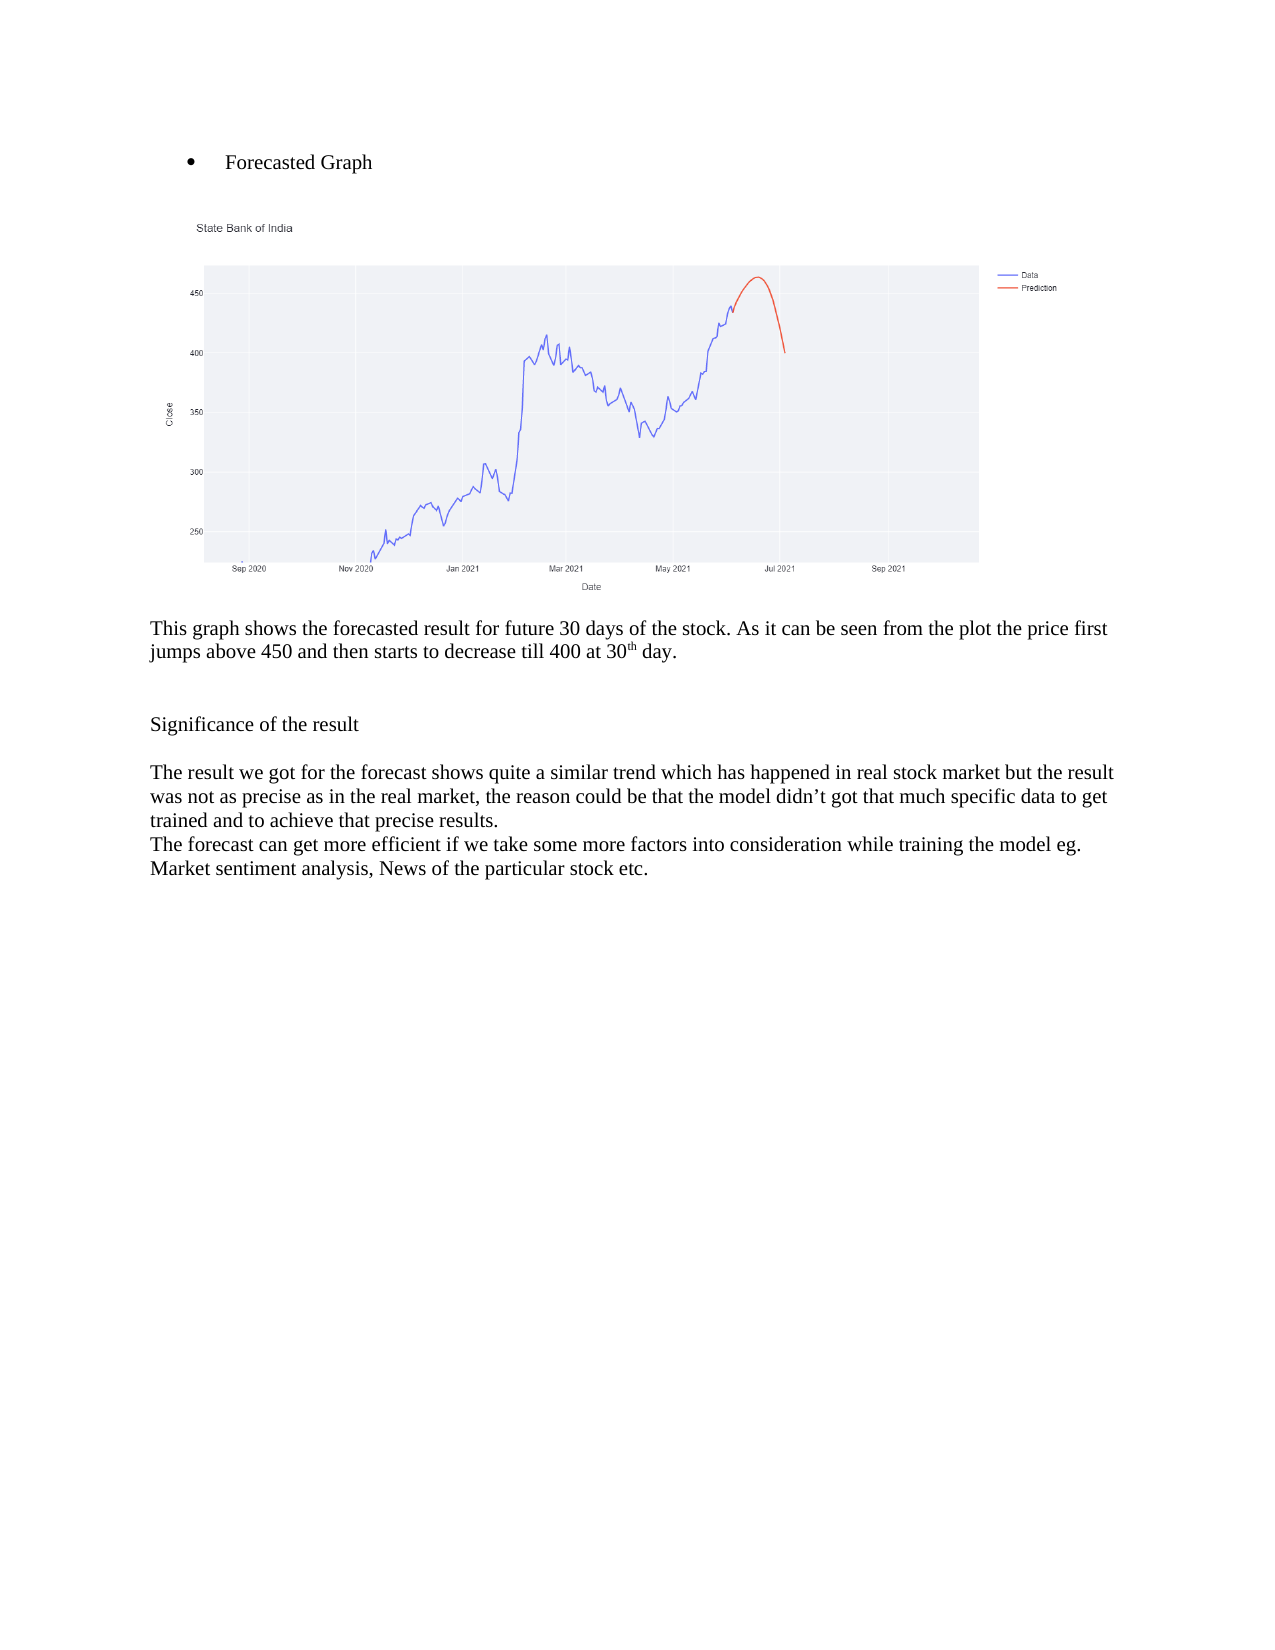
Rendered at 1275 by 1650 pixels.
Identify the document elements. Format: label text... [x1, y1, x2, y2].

list Forecasted Graph [187, 150, 1125, 174]
text The result we got for the forecast shows quite a similar trend which has happened in real stock market but the result was not as precise as in the real market, the reason could be that the model didn’t got that much specific data to get trained and to achieve that precise results. [150, 760, 1125, 832]
picture [150, 198, 1069, 616]
text Significance of the result [150, 712, 1125, 736]
text The forecast can get more efficient if we take some more factors into consideration while training the model eg. Market sentiment analysis, News of the particular stock etc. [150, 832, 1125, 880]
text This graph shows the forecasted result for future 30 days of the stock. As it can be seen from the plot the price first jumps above 450 and then starts to decrease till 400 at 30th day. [150, 615, 1125, 663]
